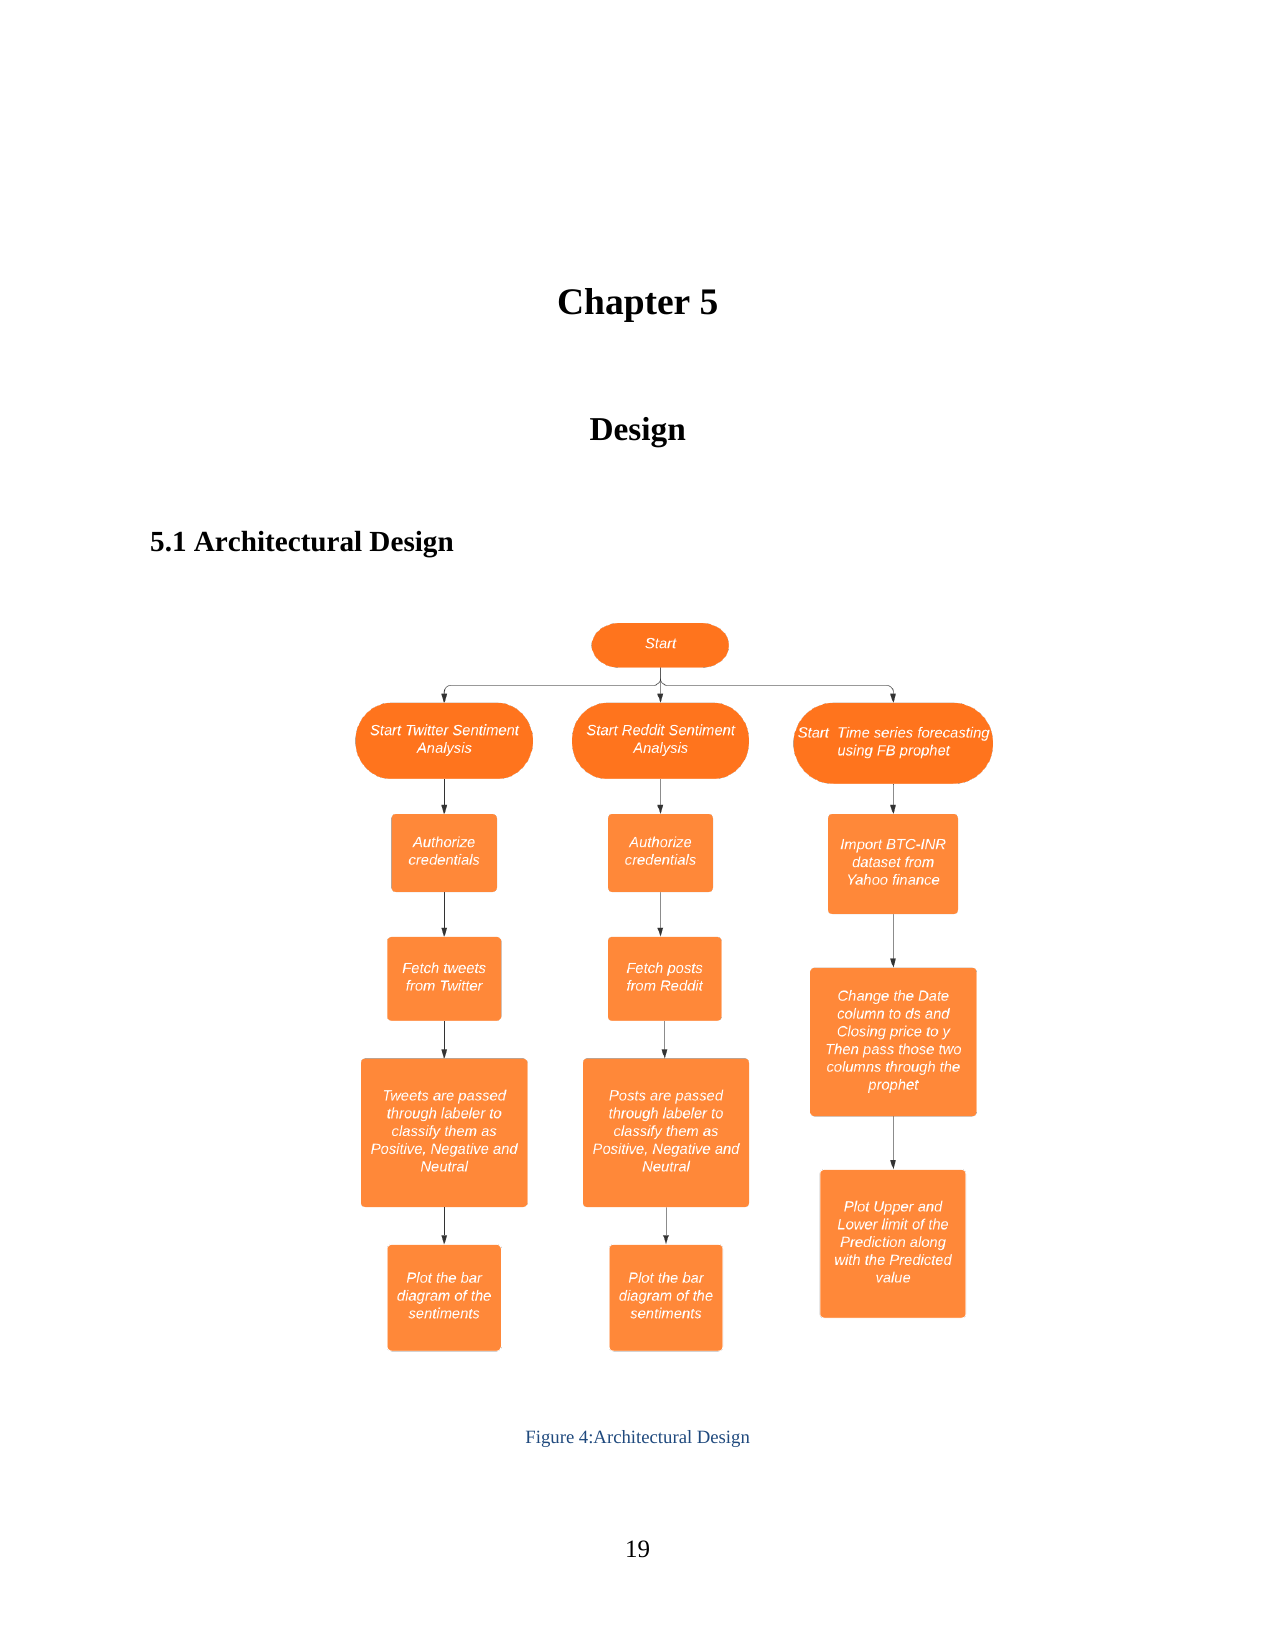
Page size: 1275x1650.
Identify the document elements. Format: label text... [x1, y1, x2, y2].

picture [150, 614, 1125, 1369]
text 5.1 Architectural Design [150, 524, 1125, 614]
text Chapter 5 [150, 279, 1125, 322]
text Figure 4:Architectural Design [150, 1426, 1125, 1447]
text Design [150, 409, 1125, 447]
